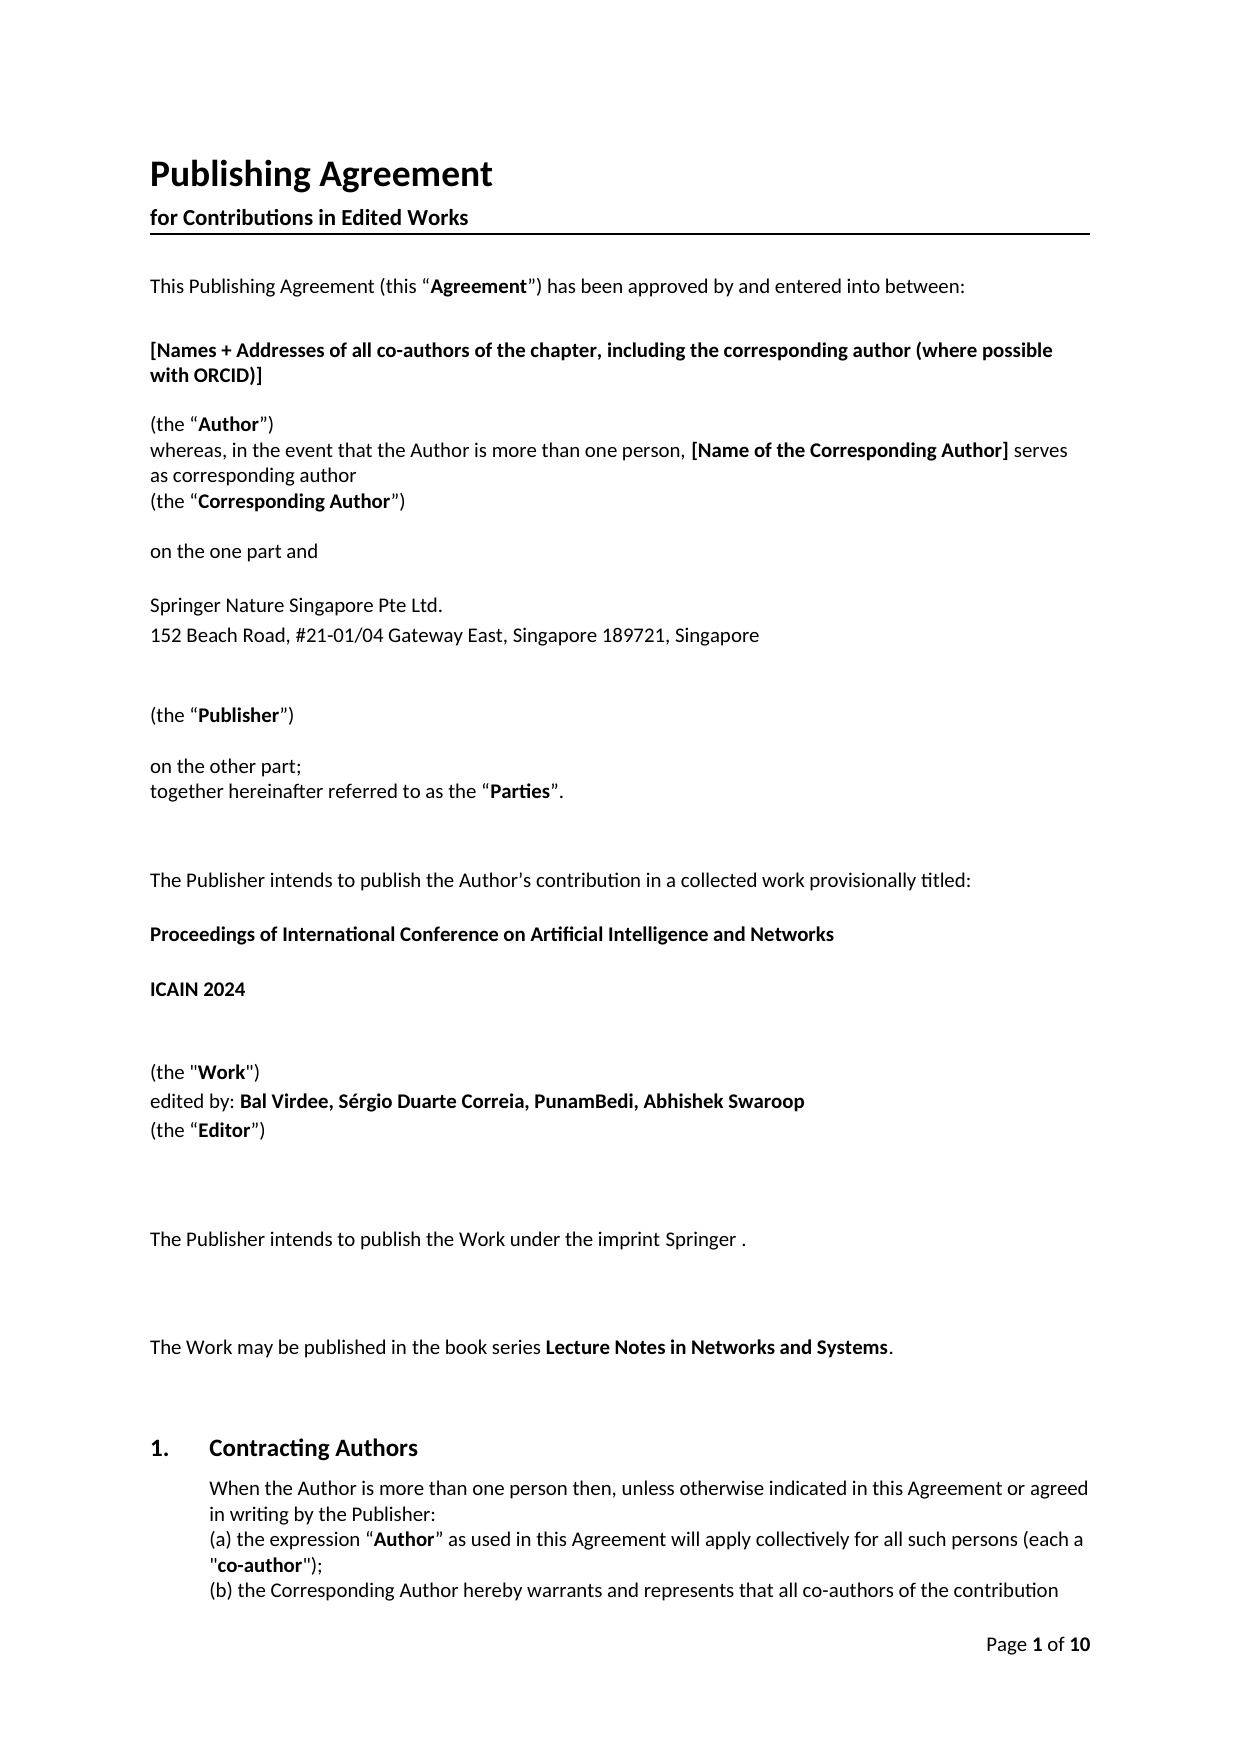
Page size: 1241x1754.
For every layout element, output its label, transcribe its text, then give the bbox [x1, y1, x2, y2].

text (the “Publisher”) [150, 702, 1090, 728]
text (the “Author”) [150, 412, 1090, 437]
text This Publishing Agreement (this “Agreement”) has been approved by and entered into between: [150, 273, 1090, 299]
text on the one part and [150, 539, 1090, 564]
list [209, 1476, 1090, 1603]
text (the “Corresponding Author”) [150, 488, 1090, 513]
text The Work may be published in the book series Lecture Notes in Networks and Systems. [150, 1334, 1090, 1359]
text Publishing Agreement for Contributions in Edited Works [150, 150, 1090, 233]
text Proceedings of International Conference on Artificial Intelligence and Networks [150, 922, 1090, 947]
text The Publisher intends to publish the Author’s contribution in a collected work provisionally titled: [150, 867, 1090, 893]
text on the other part; [150, 753, 1090, 779]
text together hereinafter referred to as the “Parties”. [150, 779, 1090, 804]
text [Names + Addresses of all co-authors of the chapter, including the corresponding author (where possible with ORCID)] [150, 337, 1090, 412]
list Contracting Authors [150, 1433, 1090, 1463]
text (the "Work") edited by: Bal Virdee, Sérgio Duarte Correia, PunamBedi, Abhishek Swaroop (the “Editor”) [150, 1030, 1090, 1143]
text ICAIN 2024 [150, 976, 1090, 1001]
text The Publisher intends to publish the Work under the imprint . [150, 1226, 1090, 1251]
text whereas, in the event that the Author is more than one person, [Name of the Corresponding Author] serves as corresponding author [150, 437, 1090, 488]
